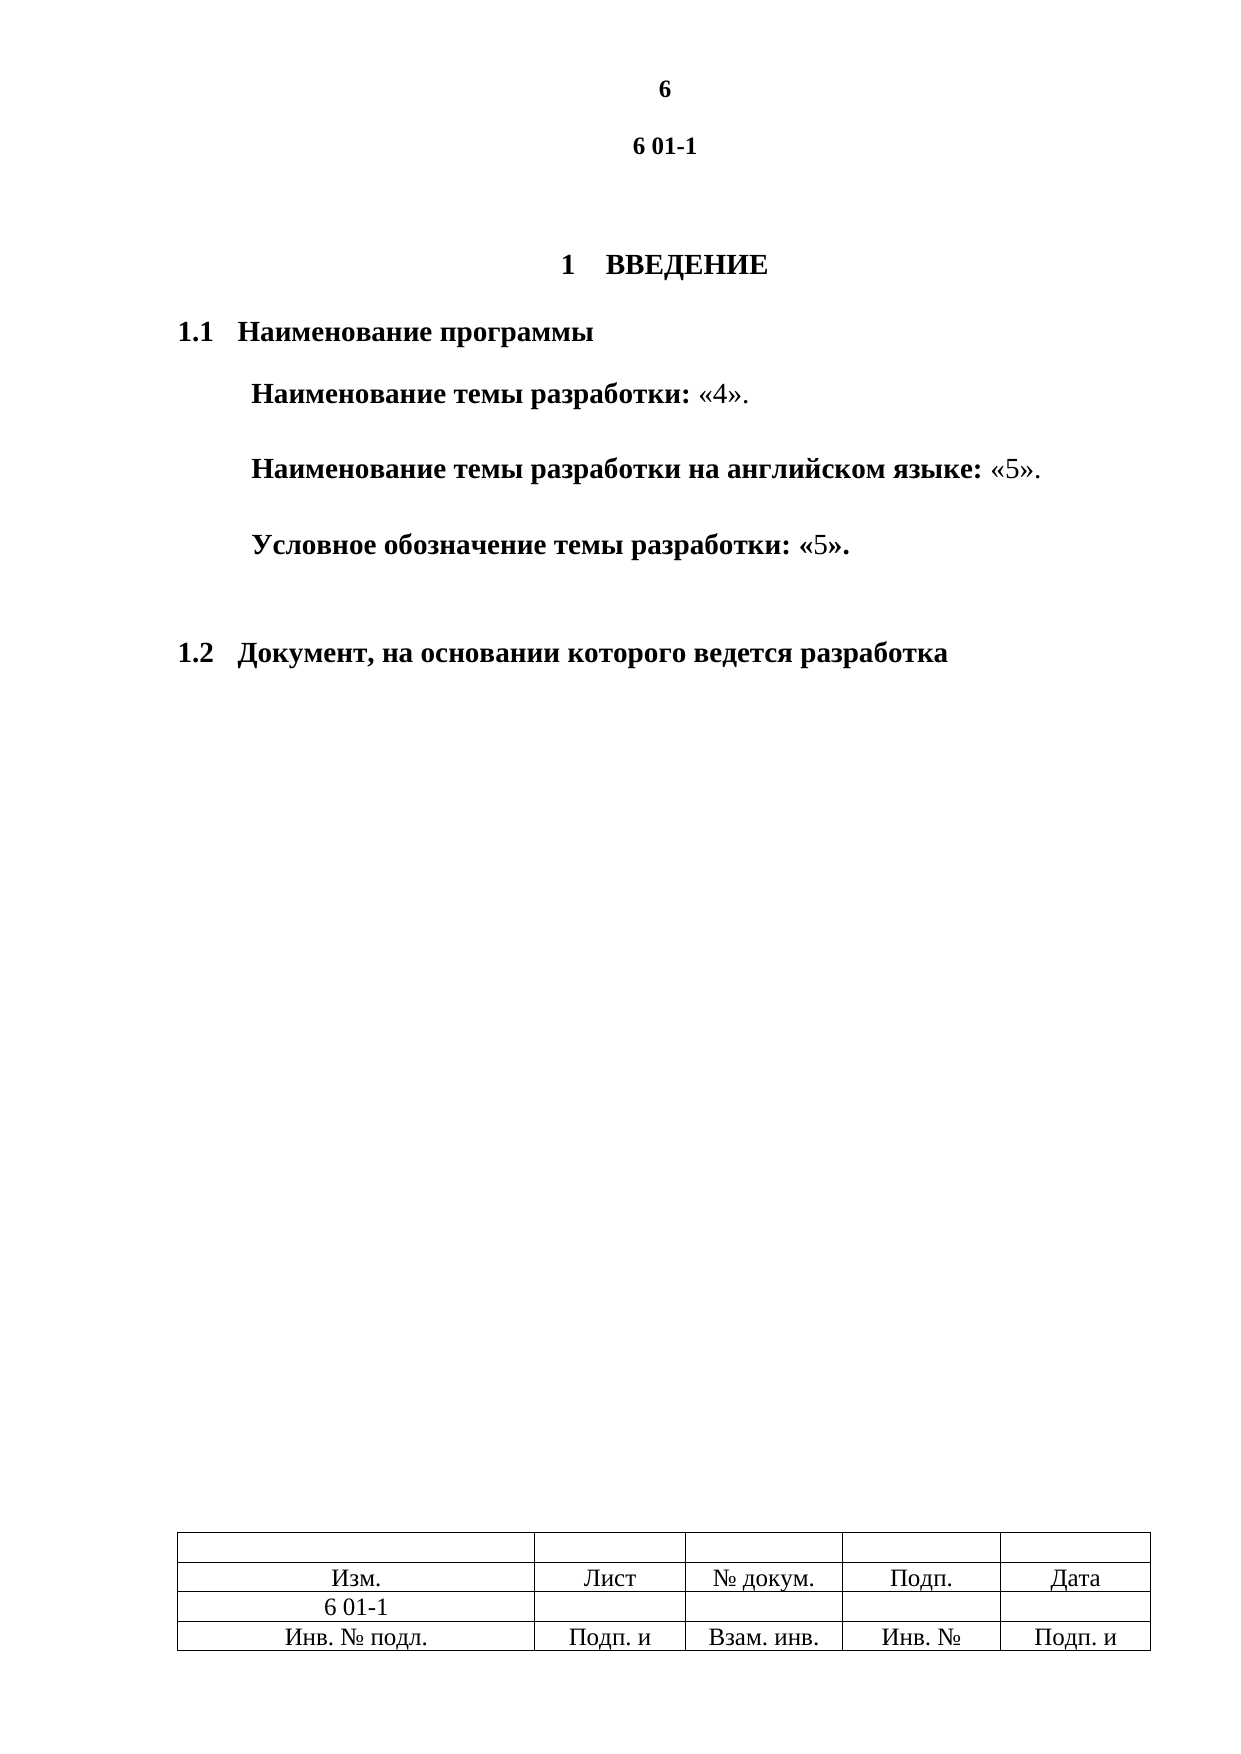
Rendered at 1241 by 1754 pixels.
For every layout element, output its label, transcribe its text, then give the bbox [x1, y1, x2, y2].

subtitle Документ, на основании которого ведется разработка [177, 636, 1152, 669]
text Наименование темы разработки: «4». [177, 376, 1152, 410]
subtitle Наименование программы [177, 314, 1152, 347]
text Наименование темы разработки на английском языке: «5». [177, 451, 1152, 485]
text Условное обозначение темы разработки: «5». [177, 527, 1152, 560]
subtitle ВВЕДЕНИЕ [177, 247, 1152, 281]
